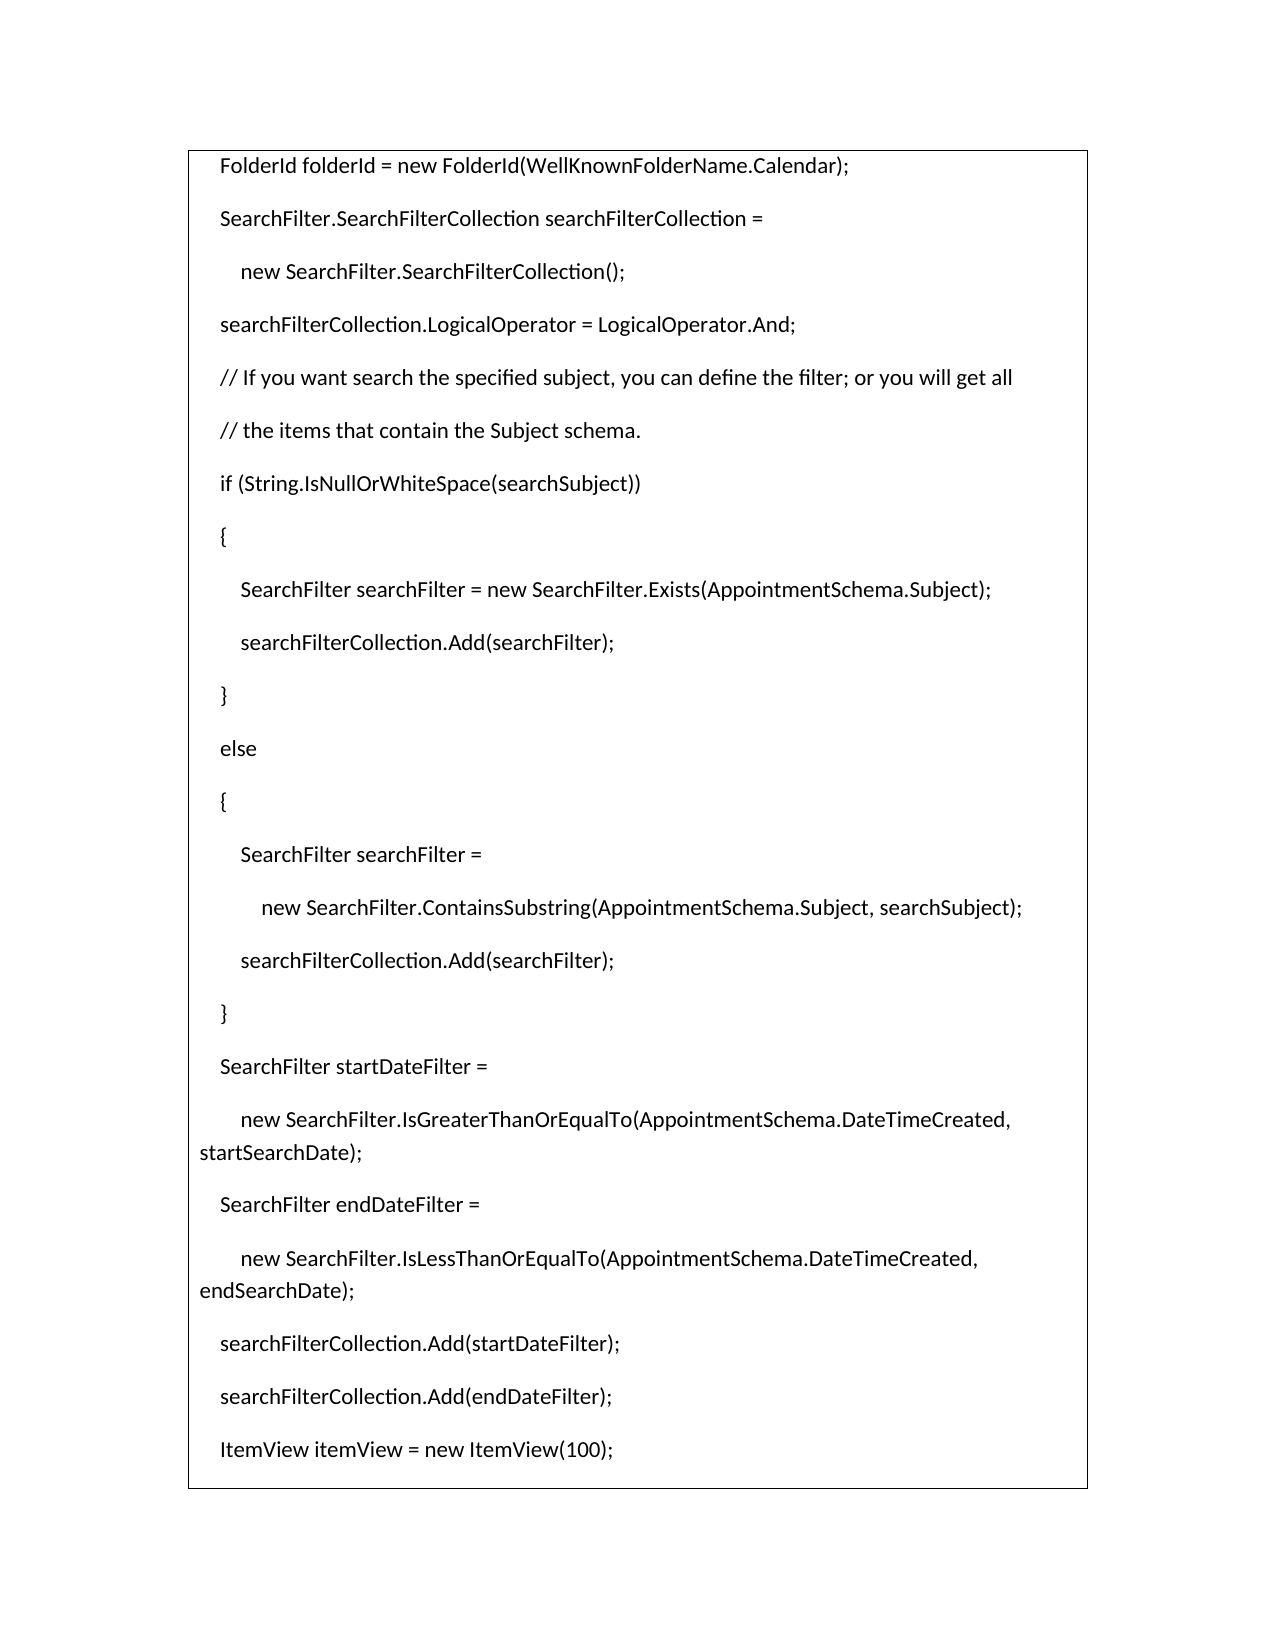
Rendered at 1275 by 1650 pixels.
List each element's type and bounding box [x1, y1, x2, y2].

table_header [189, 151, 1087, 1488]
